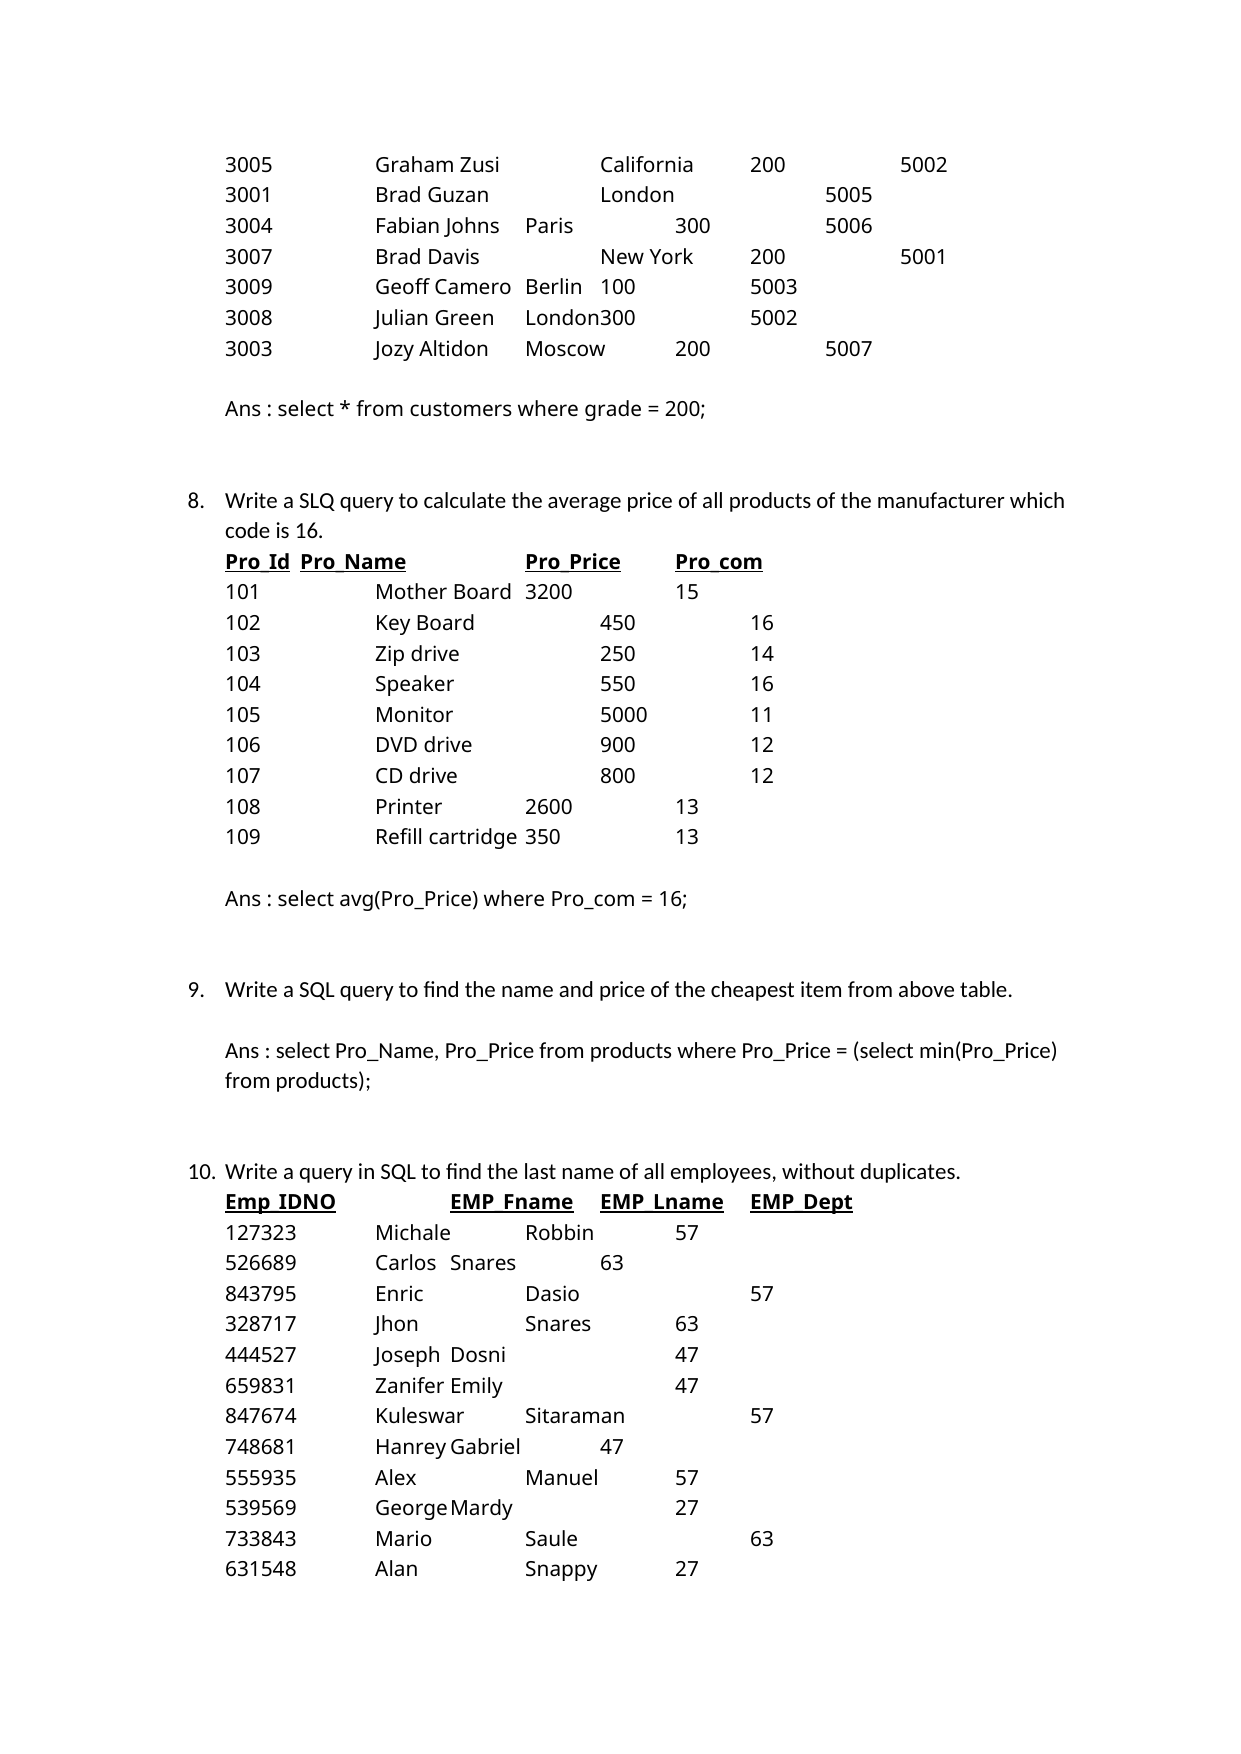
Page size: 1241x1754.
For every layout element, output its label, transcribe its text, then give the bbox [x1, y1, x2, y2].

list Ans : select avg(Pro_Price) where Pro_com = 16; [225, 884, 1090, 912]
list 526689 Carlos Snares 63 [225, 1248, 1090, 1277]
list 733843 Mario Saule 63 [225, 1524, 1090, 1552]
list 3004 Fabian Johns Paris 300 5006 [225, 211, 1090, 240]
list 3005 Graham Zusi California 200 5002 [225, 150, 1090, 178]
list 103 Zip drive 250 14 [225, 639, 1090, 667]
list 105 Monitor 5000 11 [225, 700, 1090, 728]
list Write a SQL query to find the name and price of the cheapest item from above table. [187, 976, 1090, 1004]
list 3008 Julian Green London 300 5002 [225, 303, 1090, 332]
list Ans : select Pro_Name, Pro_Price from products where Pro_Price = (select min(Pro_Price) from products); [225, 1036, 1090, 1094]
list Write a SLQ query to calculate the average price of all products of the manufacturer which code is 16. [187, 486, 1090, 545]
list Ans : select * from customers where grade = 200; [225, 394, 1090, 423]
list 748681 Hanrey Gabriel 47 [225, 1432, 1090, 1461]
list 101 Mother Board 3200 15 [225, 577, 1090, 606]
list 843795 Enric Dasio 57 [225, 1279, 1090, 1307]
list 3003 Jozy Altidon Moscow 200 5007 [225, 334, 1090, 392]
list 3007 Brad Davis New York 200 5001 [225, 242, 1090, 270]
list 107 CD drive 800 12 [225, 761, 1090, 790]
list Pro_Id Pro_Name Pro_Price Pro_com [225, 547, 1090, 575]
list Write a query in SQL to find the last name of all employees, without duplicates. [187, 1157, 1090, 1185]
list Emp_IDNO EMP_Fname EMP_Lname EMP_Dept [225, 1187, 1090, 1216]
list 555935 Alex Manuel 57 [225, 1463, 1090, 1491]
list 109 Refill cartridge 350 13 [225, 822, 1090, 851]
list 659831 Zanifer Emily 47 [225, 1371, 1090, 1399]
list 328717 Jhon Snares 63 [225, 1309, 1090, 1338]
list 444527 Joseph Dosni 47 [225, 1340, 1090, 1369]
list 539569 George Mardy 27 [225, 1493, 1090, 1522]
list 104 Speaker 550 16 [225, 669, 1090, 698]
list 108 Printer 2600 13 [225, 792, 1090, 820]
list 631548 Alan Snappy 27 [225, 1554, 1090, 1583]
list 847674 Kuleswar Sitaraman 57 [225, 1401, 1090, 1430]
list 3001 Brad Guzan London 5005 [225, 181, 1090, 209]
list 102 Key Board 450 16 [225, 608, 1090, 637]
list 106 DVD drive 900 12 [225, 731, 1090, 759]
list 127323 Michale Robbin 57 [225, 1218, 1090, 1246]
list 3009 Geoff Camero Berlin 100 5003 [225, 272, 1090, 301]
